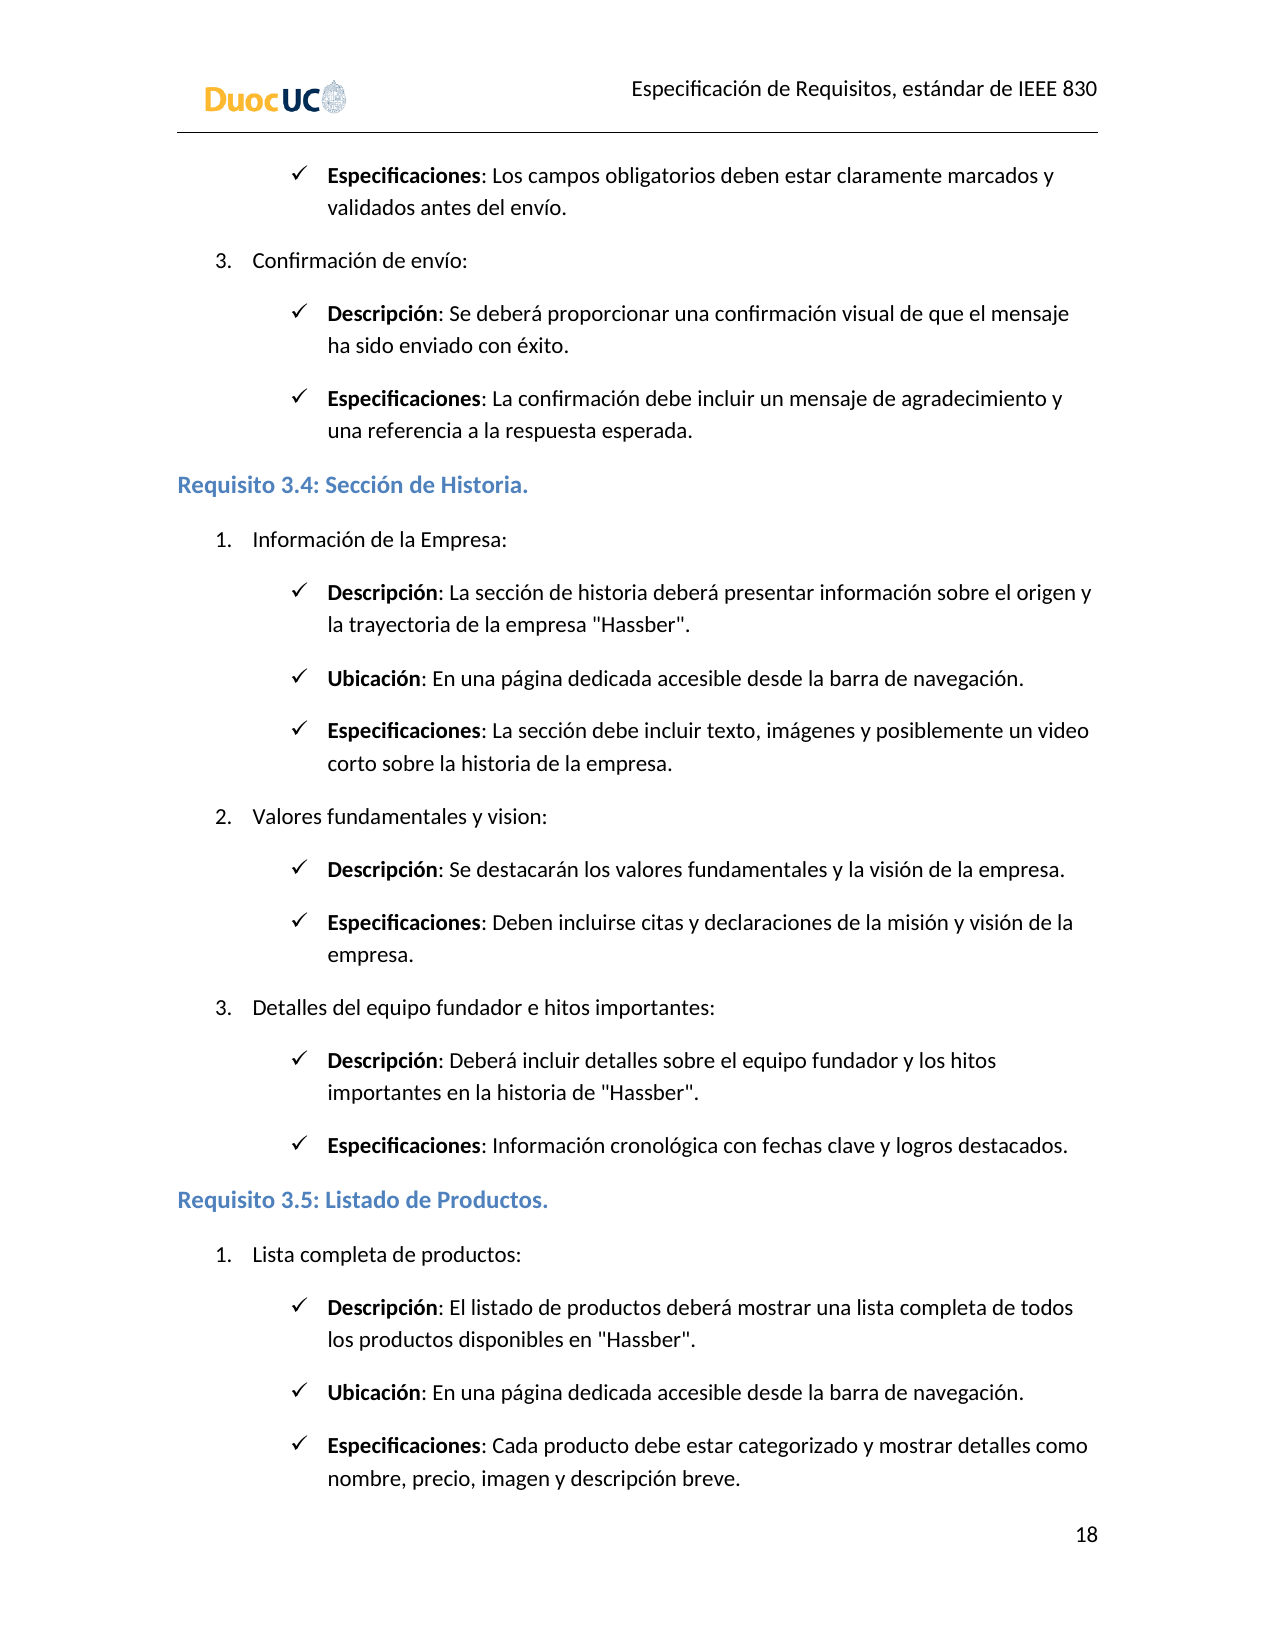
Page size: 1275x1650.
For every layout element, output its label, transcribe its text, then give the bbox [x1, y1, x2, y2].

list Detalles del equipo fundador e hitos importantes: [215, 993, 1098, 1021]
list Descripción: El listado de productos deberá mostrar una lista completa de todos los productos disponibles en "Hassber". [290, 1293, 1098, 1353]
list Ubicación: En una página dedicada accesible desde la barra de navegación. [290, 1378, 1098, 1406]
list Descripción: Se deberá proporcionar una confirmación visual de que el mensaje ha sido enviado con éxito. [290, 299, 1098, 359]
text Requisito 3.4: Sección de Historia. [177, 469, 1098, 500]
list Especificaciones: Información cronológica con fechas clave y logros destacados. [290, 1131, 1098, 1159]
list Lista completa de productos: [215, 1240, 1098, 1268]
picture [198, 76, 351, 116]
text Requisito 3.5: Listado de Productos. [177, 1184, 1098, 1215]
list Valores fundamentales y vision: [215, 802, 1098, 830]
list Descripción: Se destacarán los valores fundamentales y la visión de la empresa. [290, 855, 1098, 883]
list Especificaciones: La sección debe incluir texto, imágenes y posiblemente un video corto sobre la historia de la empresa. [290, 717, 1098, 777]
list Confirmación de envío: [215, 246, 1098, 274]
list Especificaciones: Cada producto debe estar categorizado y mostrar detalles como nombre, precio, imagen y descripción breve. [290, 1431, 1098, 1492]
list Especificaciones: Deben incluirse citas y declaraciones de la misión y visión de la empresa. [290, 908, 1098, 968]
list Descripción: Deberá incluir detalles sobre el equipo fundador y los hitos importantes en la historia de "Hassber". [290, 1046, 1098, 1106]
list Información de la Empresa: [215, 525, 1098, 553]
list Descripción: La sección de historia deberá presentar información sobre el origen y la trayectoria de la empresa "Hassber". [290, 578, 1098, 639]
list Ubicación: En una página dedicada accesible desde la barra de navegación. [290, 664, 1098, 692]
list Especificaciones: Los campos obligatorios deben estar claramente marcados y validados antes del envío. [290, 161, 1098, 221]
list Especificaciones: La confirmación debe incluir un mensaje de agradecimiento y una referencia a la respuesta esperada. [290, 384, 1098, 444]
